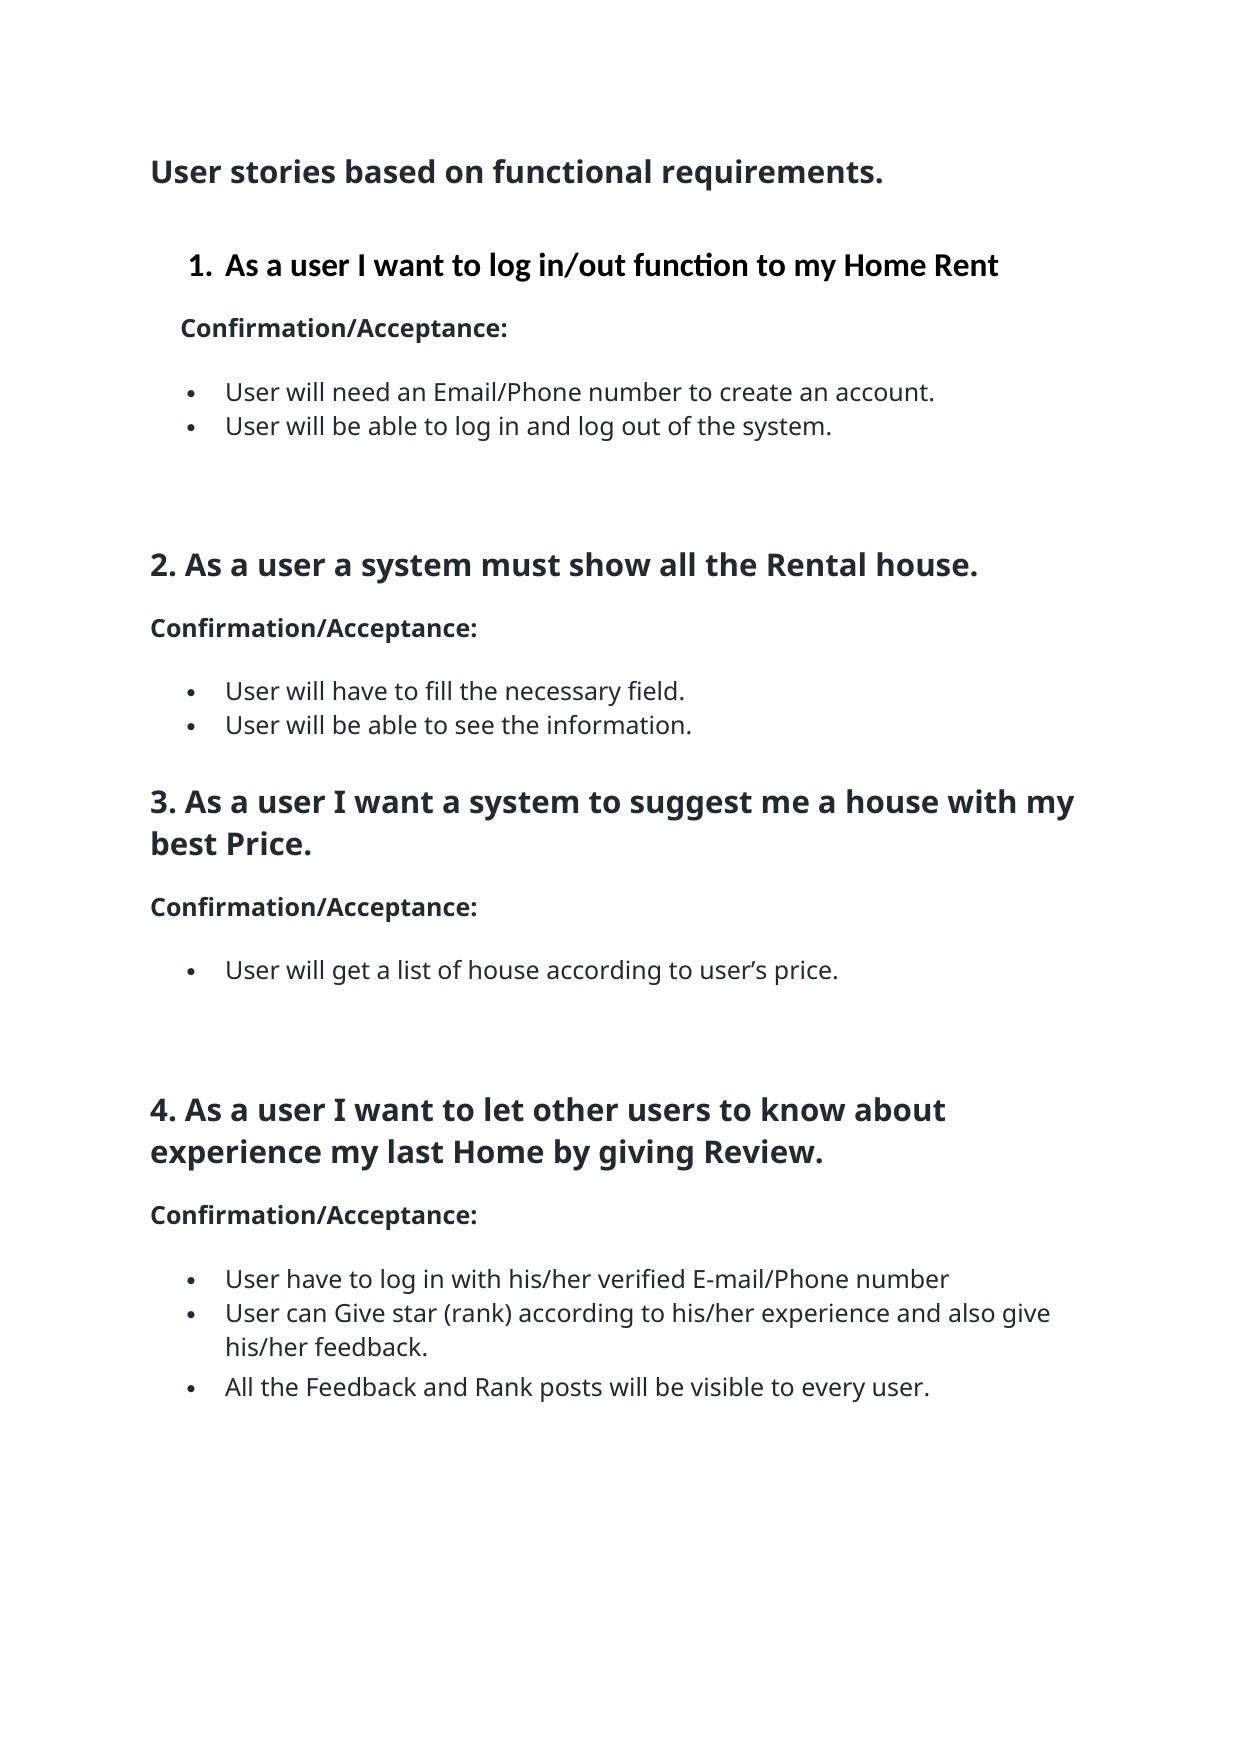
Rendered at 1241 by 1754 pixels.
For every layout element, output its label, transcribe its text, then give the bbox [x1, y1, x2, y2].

list User will be able to see the information. [187, 708, 1090, 742]
list User have to log in with his/her verified E-mail/Phone number [187, 1261, 1090, 1295]
text Confirmation/Acceptance: [150, 611, 1090, 645]
list All the Feedback and Rank posts will be visible to every user. [187, 1370, 1090, 1404]
text Confirmation/Acceptance: [150, 311, 1090, 345]
list As a user I want to log in/out function to my Home Rent [187, 244, 1090, 285]
text 2. As a user a system must show all the Rental house. [150, 543, 1090, 586]
list User can Give star (rank) according to his/her experience and also give his/her feedback. [187, 1295, 1090, 1363]
text 3. As a user I want a system to suggest me a house with my best Price. [150, 779, 1090, 865]
list User will be able to log in and log out of the system. [187, 408, 1090, 442]
subtitle 4. As a user I want to let other users to know about experience my last Home by giving Review. [150, 1088, 1090, 1173]
list User will get a list of house according to user’s price. [187, 953, 1090, 987]
text Confirmation/Acceptance: [150, 1198, 1090, 1232]
text Confirmation/Acceptance: [150, 890, 1090, 924]
list User will need an Email/Phone number to create an account. [187, 374, 1090, 408]
list User will have to fill the necessary field. [187, 674, 1090, 708]
subtitle User stories based on functional requirements. [150, 150, 1090, 193]
